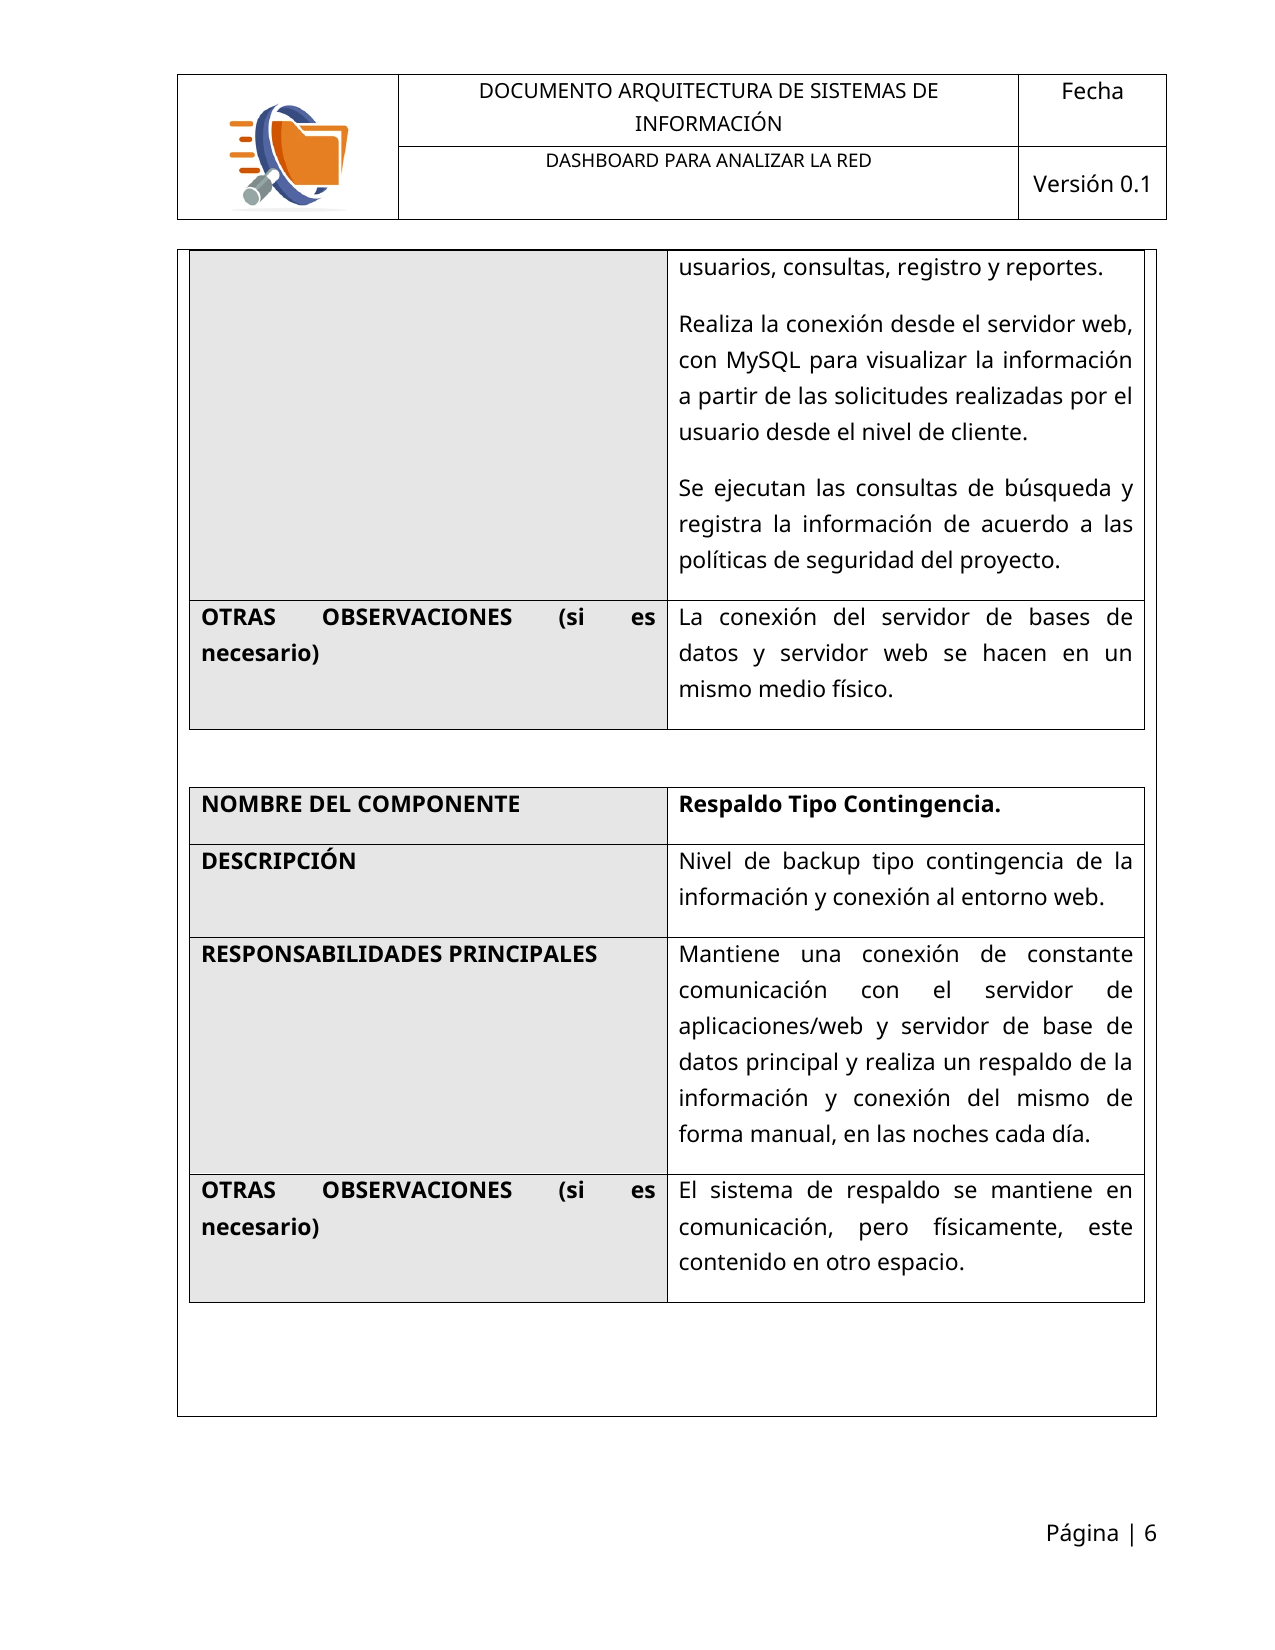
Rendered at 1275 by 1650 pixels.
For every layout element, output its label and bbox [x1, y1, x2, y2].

table_cell [178, 250, 1156, 1416]
picture [213, 78, 363, 216]
